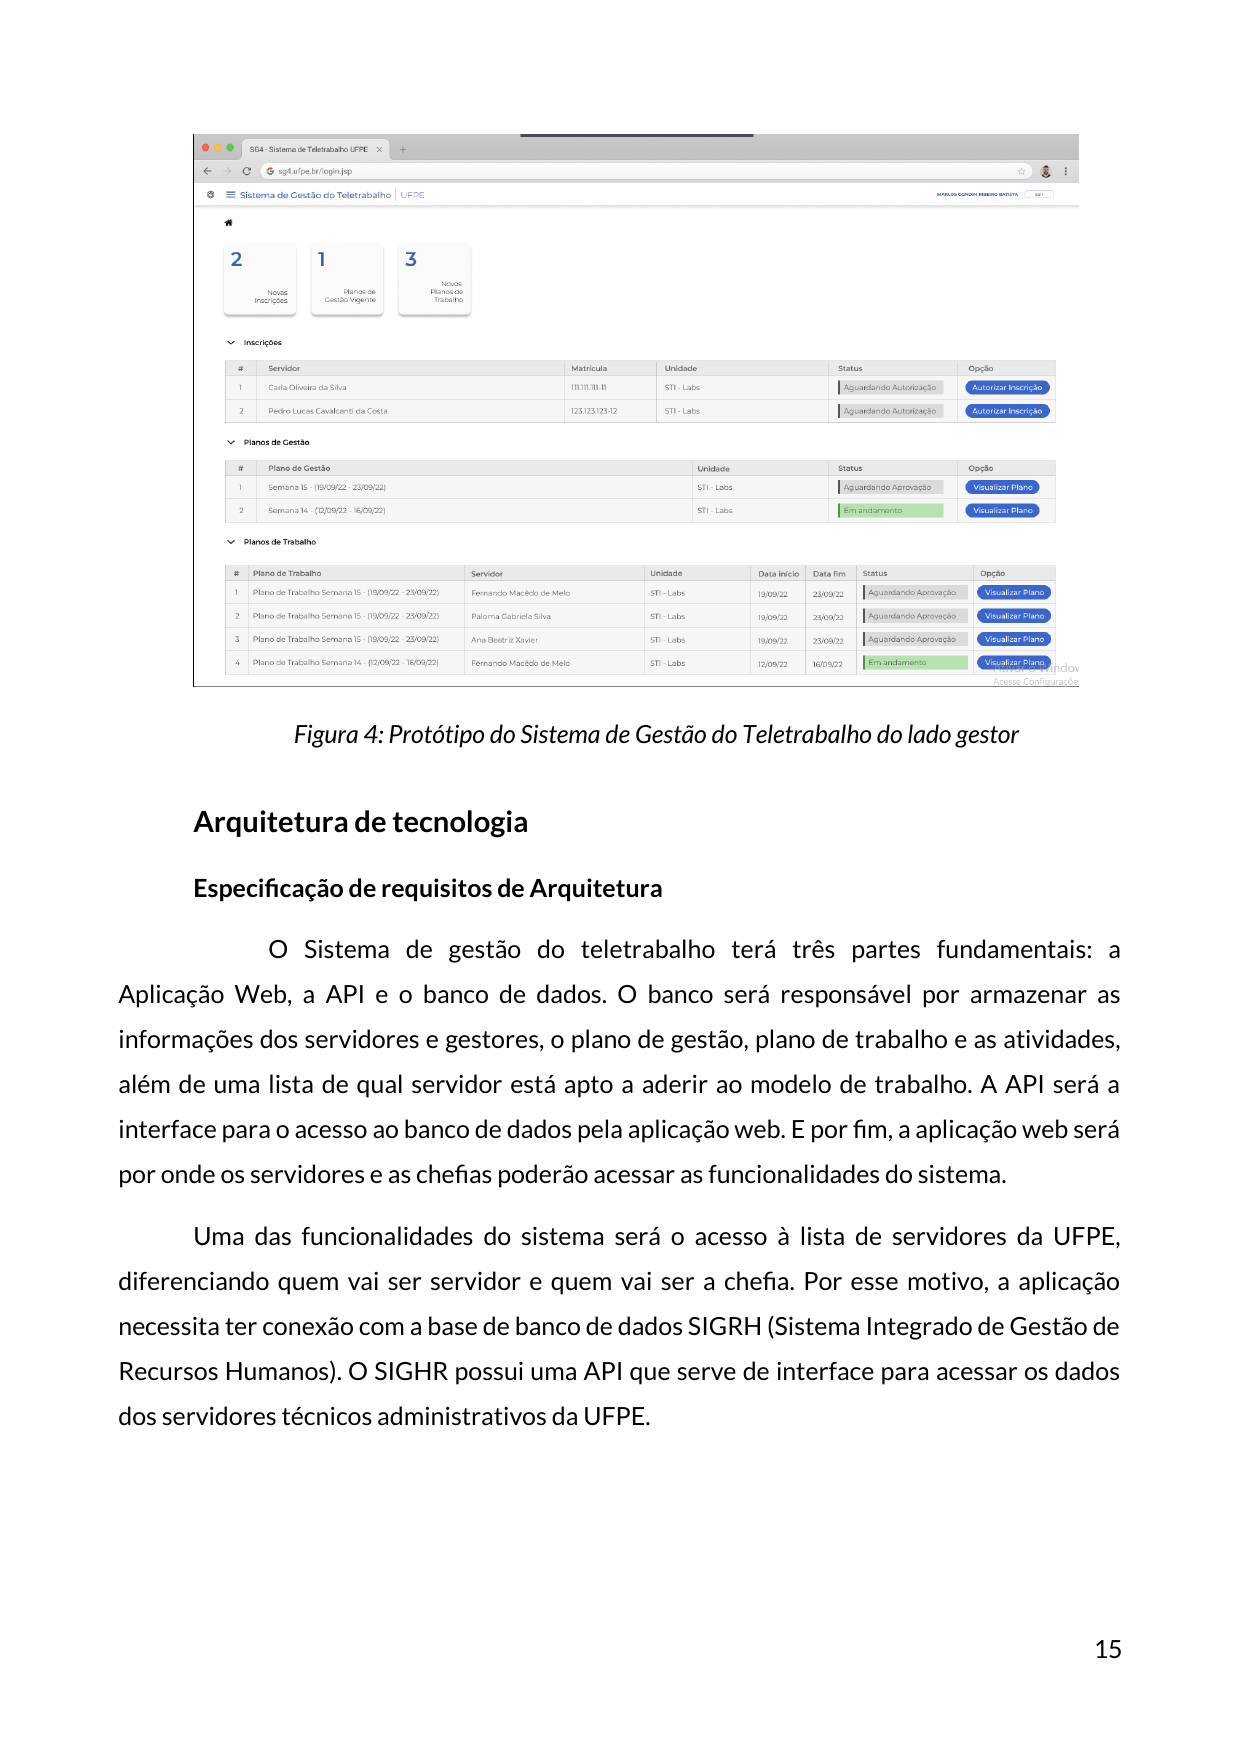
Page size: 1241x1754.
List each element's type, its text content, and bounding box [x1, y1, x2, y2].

text O Sistema de gestão do teletrabalho terá três partes fundamentais: a Aplicação Web, a API e o banco de dados. O banco será responsável por armazenar as informações dos servidores e gestores, o plano de gestão, plano de trabalho e as atividades, além de uma lista de qual servidor está apto a aderir ao modelo de trabalho. A API será a interface para o acesso ao banco de dados pela aplicação web. E por fim, a aplicação web será por onde os servidores e as chefias poderão acessar as funcionalidades do sistema. [118, 934, 1122, 1189]
subtitle Arquitetura de tecnologia [118, 803, 1122, 838]
text Uma das funcionalidades do sistema será o acesso à lista de servidores da UFPE, diferenciando quem vai ser servidor e quem vai ser a chefia. Por esse motivo, a aplicação necessita ter conexão com a base de banco de dados SIGRH (Sistema Integrado de Gestão de Recursos Humanos). O SIGHR possui uma API que serve de interface para acessar os dados dos servidores técnicos administrativos da UFPE. [118, 1221, 1122, 1431]
text Figura 4: Protótipo do Sistema de Gestão do Teletrabalho do lado gestor [118, 718, 1122, 748]
subtitle Especificação de requisitos de Arquitetura [118, 873, 1122, 903]
picture [193, 134, 1079, 687]
